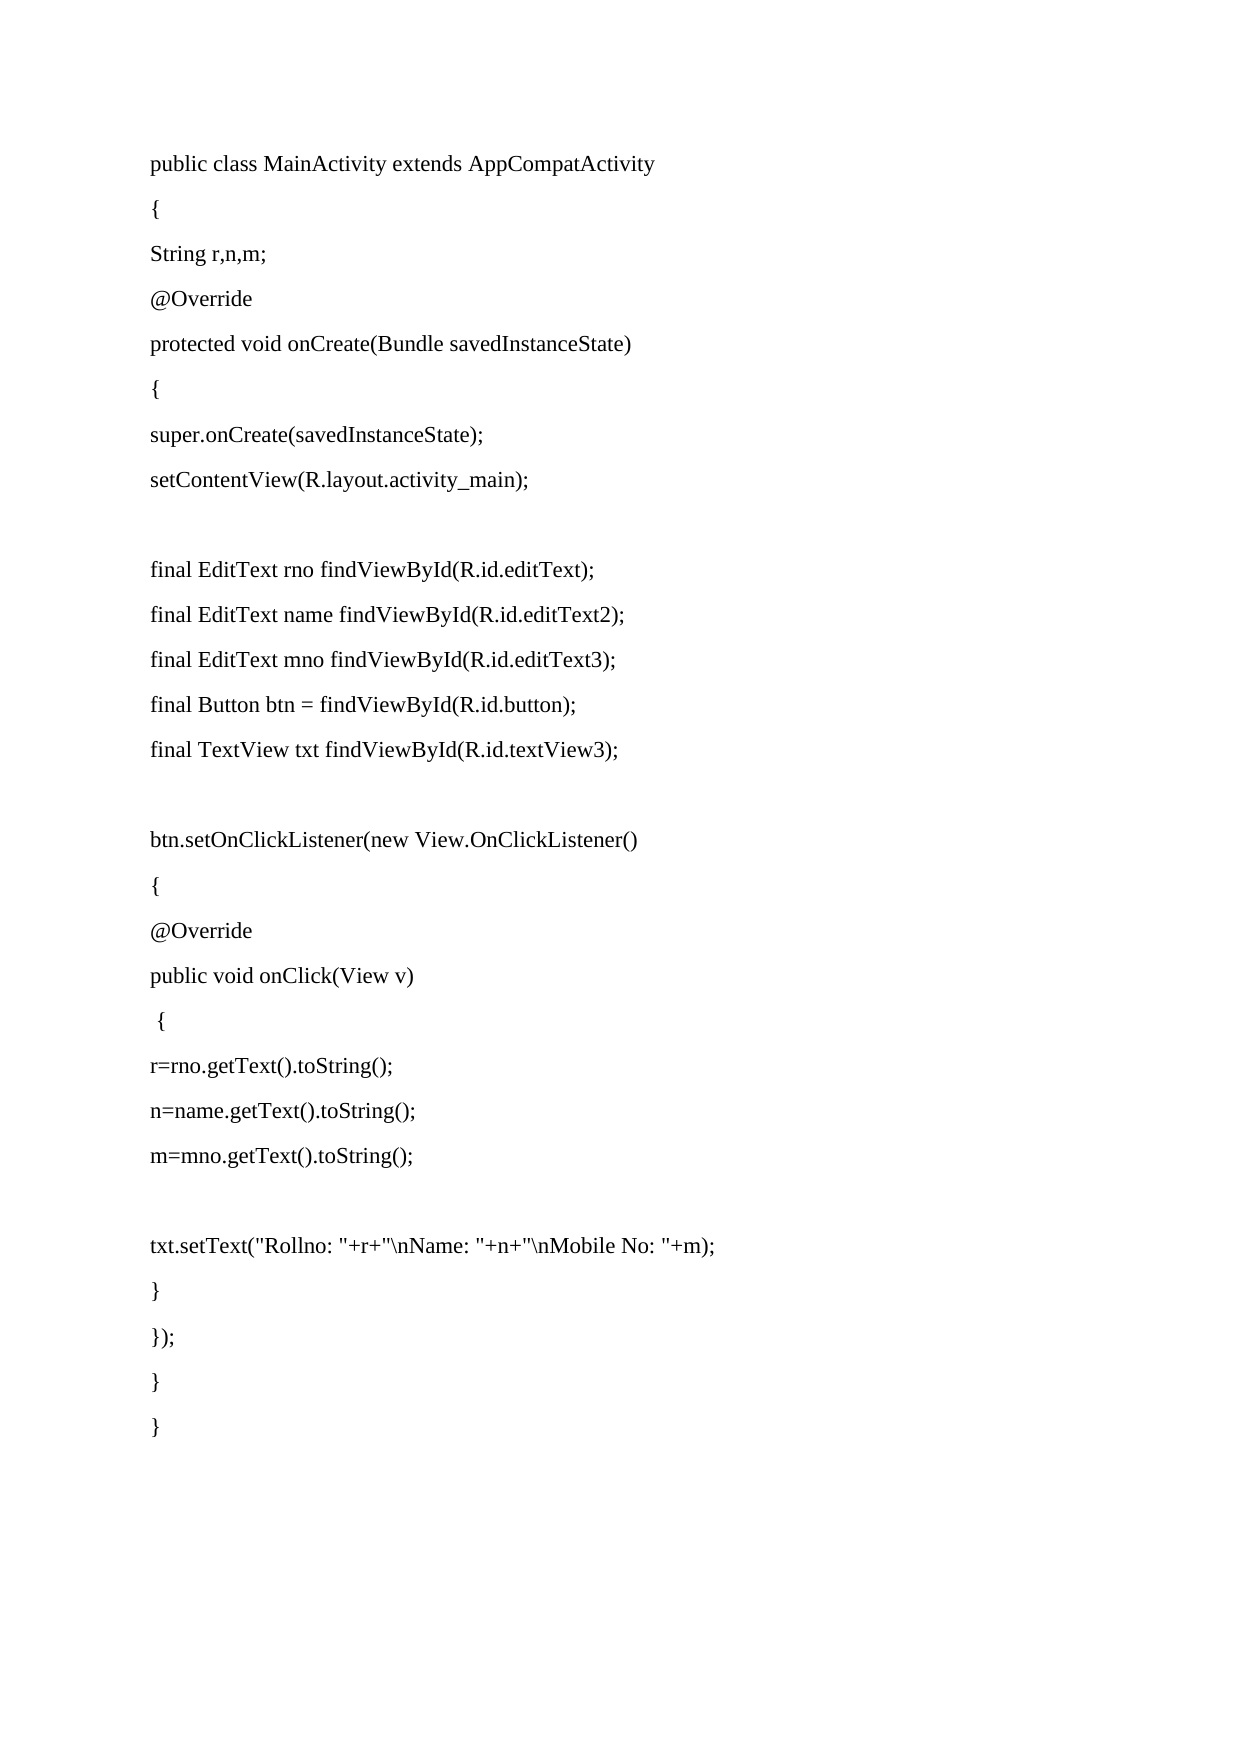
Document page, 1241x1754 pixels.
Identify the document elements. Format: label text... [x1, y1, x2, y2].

text @Override [150, 285, 1090, 312]
text final EditText mno findViewById(R.id.editText3); [150, 646, 1090, 672]
text { [150, 1007, 1090, 1033]
text n=name.getText().toString(); [150, 1097, 1090, 1123]
text @Override [150, 917, 1090, 943]
text } [150, 1368, 1090, 1394]
text final EditText name findViewById(R.id.editText2); [150, 601, 1090, 627]
text { [150, 195, 1090, 221]
text } [150, 1278, 1090, 1304]
text btn.setOnClickListener(new View.OnClickListener() [150, 827, 1090, 853]
text setContentView(R.layout.activity_main); [150, 466, 1090, 492]
text { [150, 376, 1090, 402]
text String r,n,m; [150, 240, 1090, 267]
text { [150, 872, 1090, 898]
text protected void onCreate(Bundle savedInstanceState) [150, 330, 1090, 357]
text public void onClick(View v) [150, 962, 1090, 988]
text super.onCreate(savedInstanceState); [150, 421, 1090, 447]
text m=mno.getText().toString(); [150, 1142, 1090, 1169]
text }); [150, 1323, 1090, 1349]
text final TextView txt findViewById(R.id.textView3); [150, 736, 1090, 763]
text final Button btn = findViewById(R.id.button); [150, 691, 1090, 718]
text r=rno.getText().toString(); [150, 1052, 1090, 1078]
text final EditText rno findViewById(R.id.editText); [150, 556, 1090, 582]
text } [150, 1413, 1090, 1439]
text txt.setText("Rollno: "+r+"\nName: "+n+"\nMobile No: "+m); [150, 1232, 1090, 1259]
text public class MainActivity extends AppCompatActivity [150, 150, 1090, 176]
